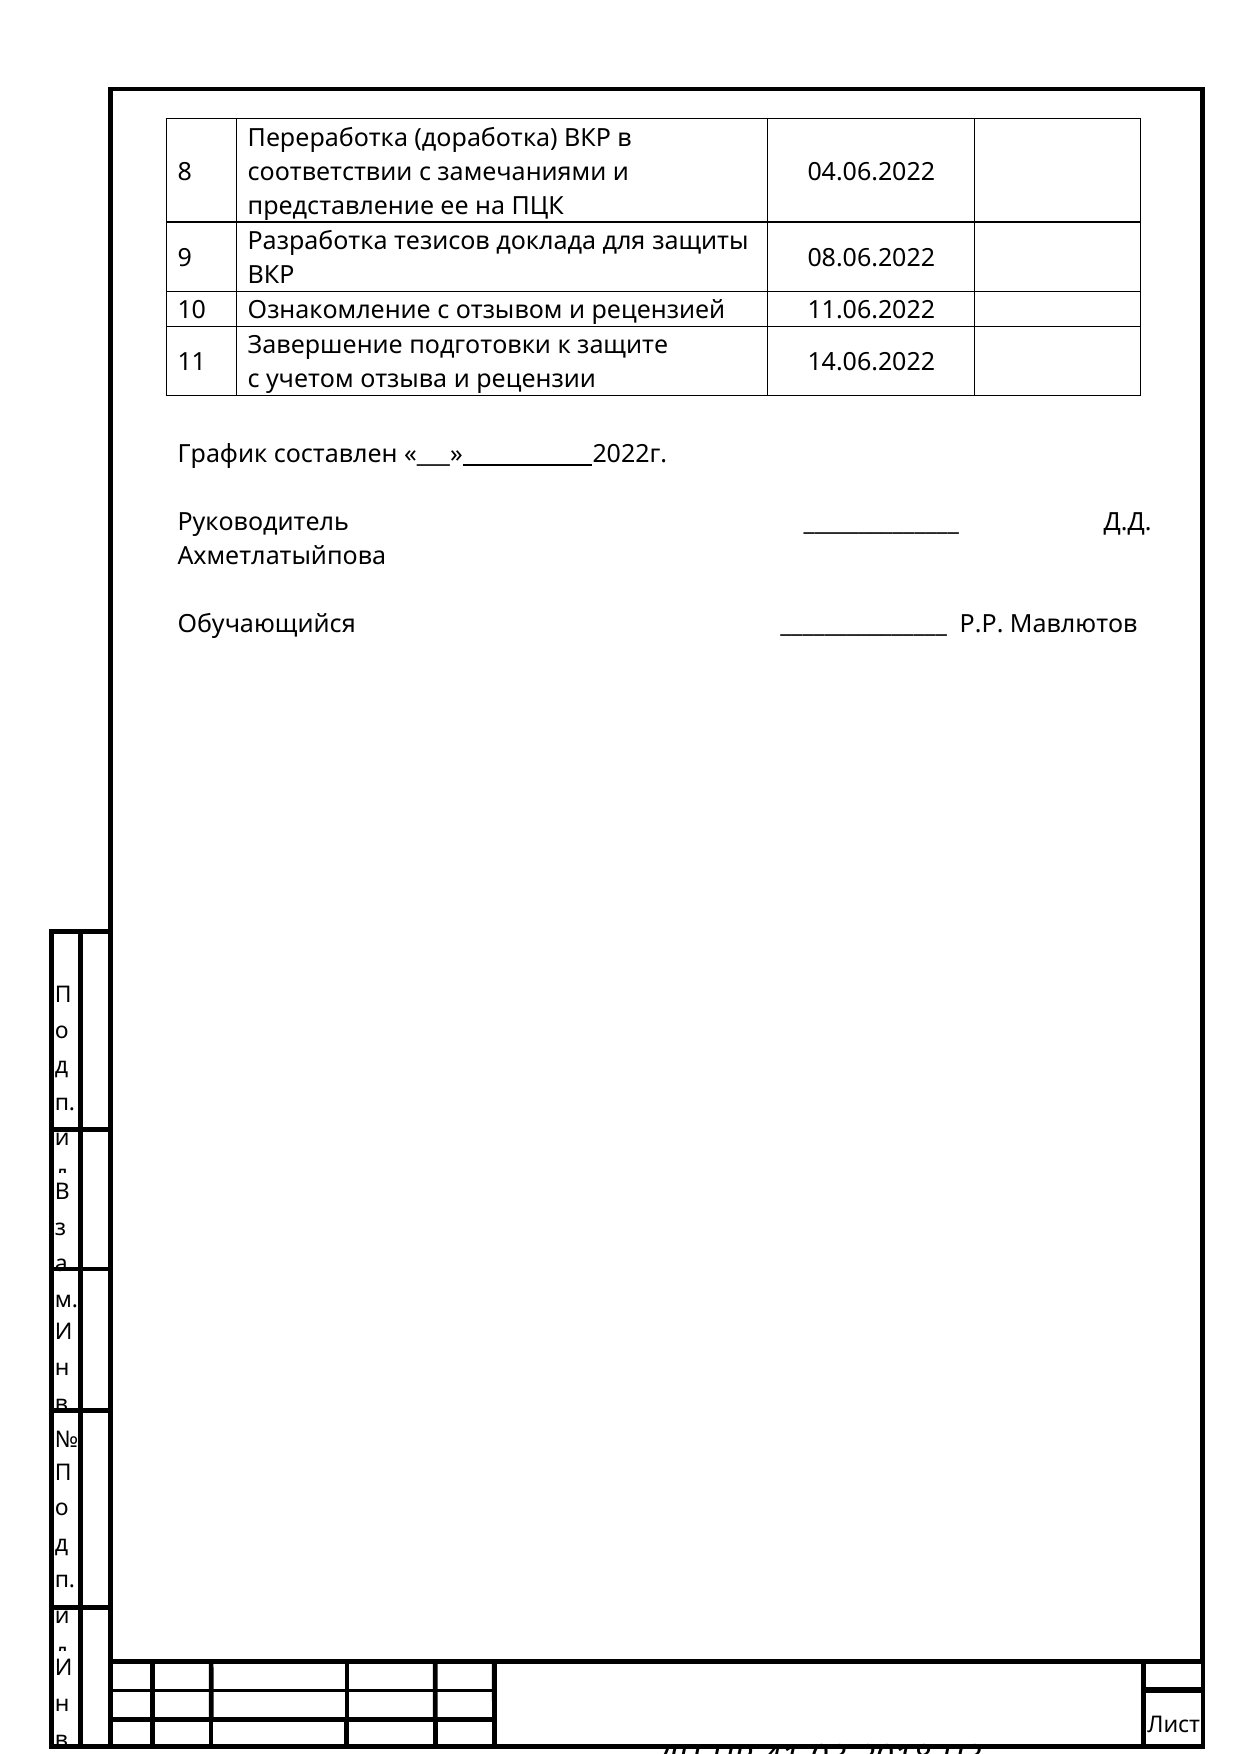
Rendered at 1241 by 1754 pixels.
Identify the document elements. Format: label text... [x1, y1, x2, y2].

text График составлен «___» 2022г. [177, 436, 1152, 469]
table_cell 8 [167, 119, 236, 221]
table_cell 14.06.2022 [768, 327, 974, 395]
table_cell [975, 327, 1140, 395]
table_cell [975, 292, 1140, 326]
table_cell 11 [167, 327, 236, 395]
table_cell Завершение подготовки к защите с учетом отзыва и рецензии [237, 327, 767, 395]
table_cell 11.06.2022 [768, 292, 974, 326]
table_cell 04.06.2022 [768, 119, 974, 221]
table_cell Переработка (доработка) ВКР в соответствии с замечаниями и представление ее на ПЦК [237, 119, 767, 221]
text Обучающийся _______________ Р.Р. Мавлютов [177, 606, 1152, 640]
text Руководитель ______________ Д.Д. Ахметлатыйпова [177, 504, 1152, 572]
table_cell Ознакомление с отзывом и рецензией [237, 292, 767, 326]
table_cell 10 [167, 292, 236, 326]
table_cell Разработка тезисов доклада для защиты ВКР [237, 223, 767, 291]
table_cell 08.06.2022 [768, 223, 974, 291]
table_cell 9 [167, 223, 236, 291]
table_cell [975, 223, 1140, 291]
table_cell [975, 119, 1140, 221]
